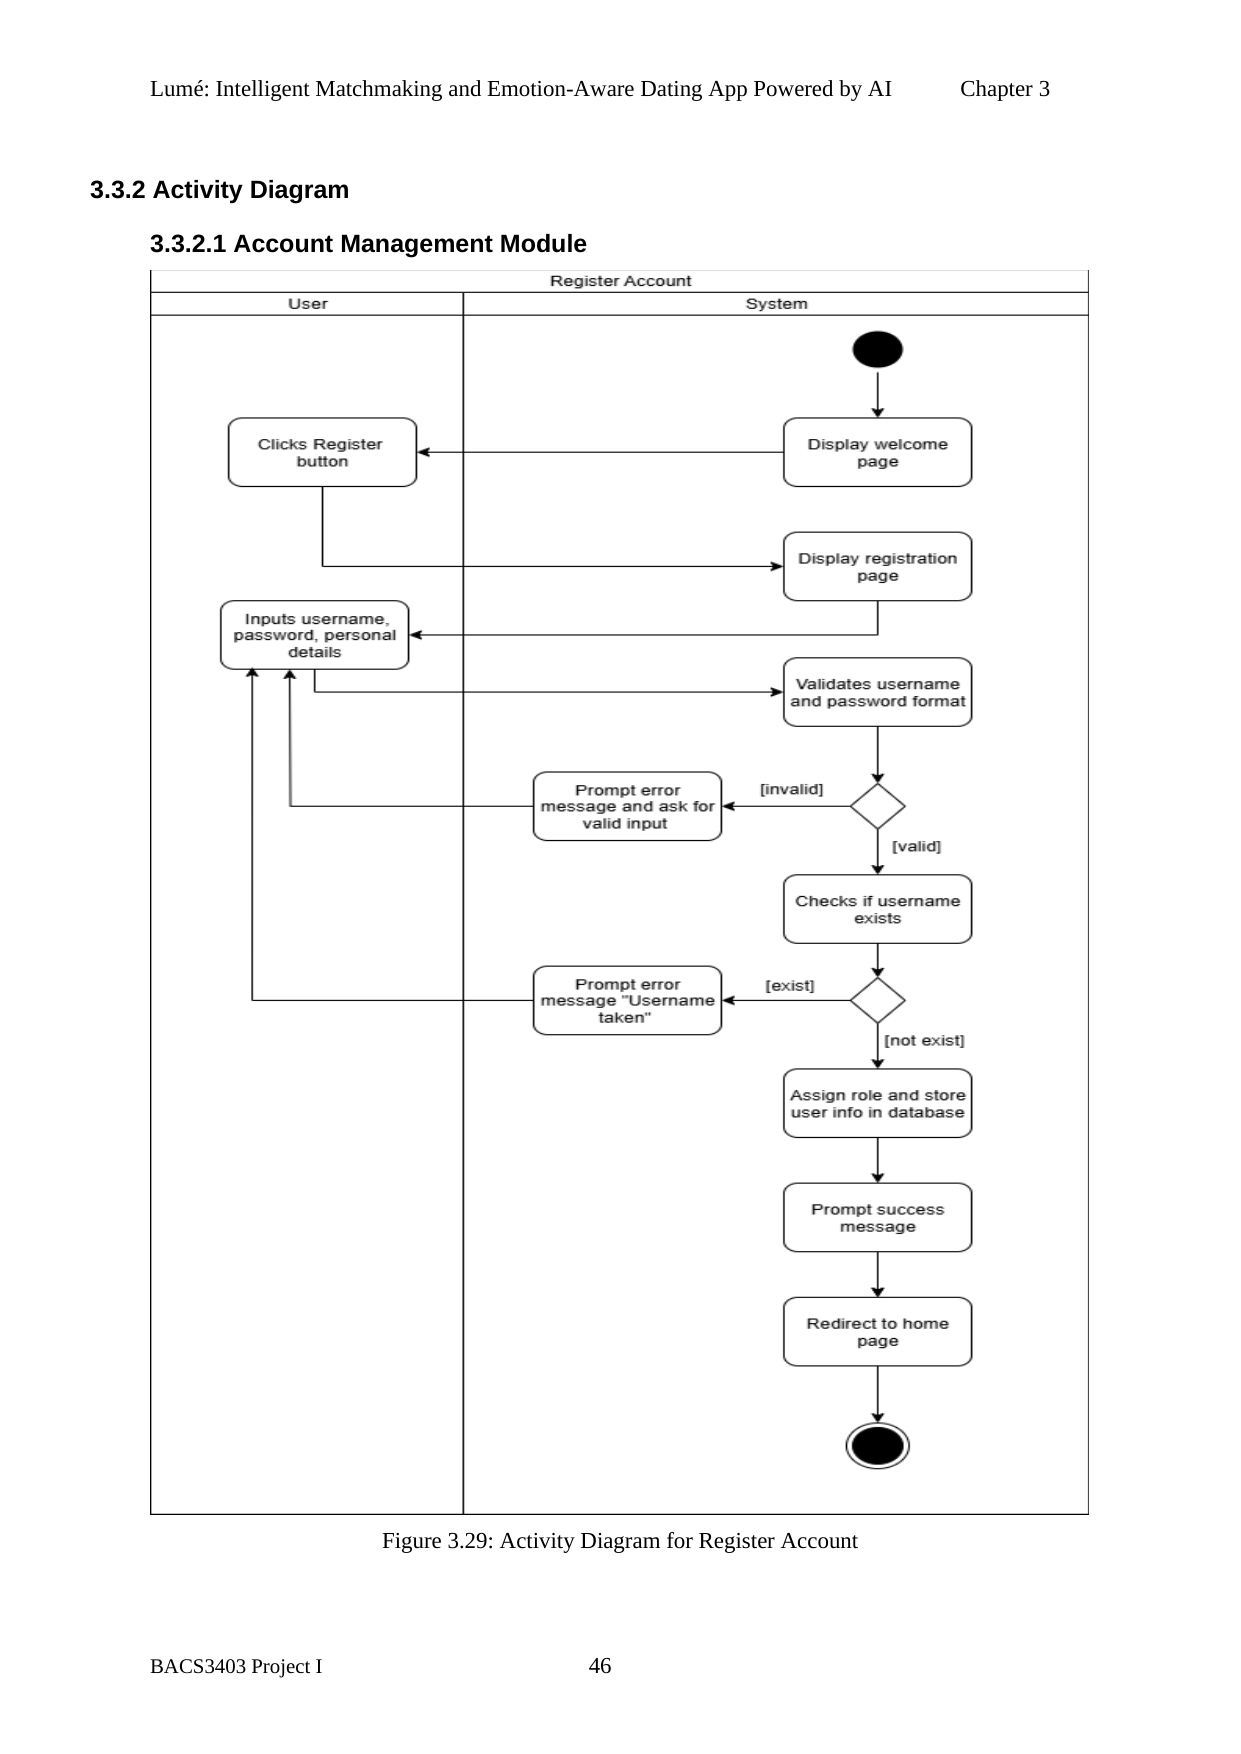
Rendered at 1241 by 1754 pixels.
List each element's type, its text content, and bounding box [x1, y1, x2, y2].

subtitle 3.3.2 Activity Diagram [90, 175, 1090, 204]
text Figure 3.29: Activity Diagram for Register Account [150, 1527, 1090, 1554]
picture [150, 270, 1089, 1515]
subtitle 3.3.2.1 Account Management Module [150, 229, 1090, 257]
